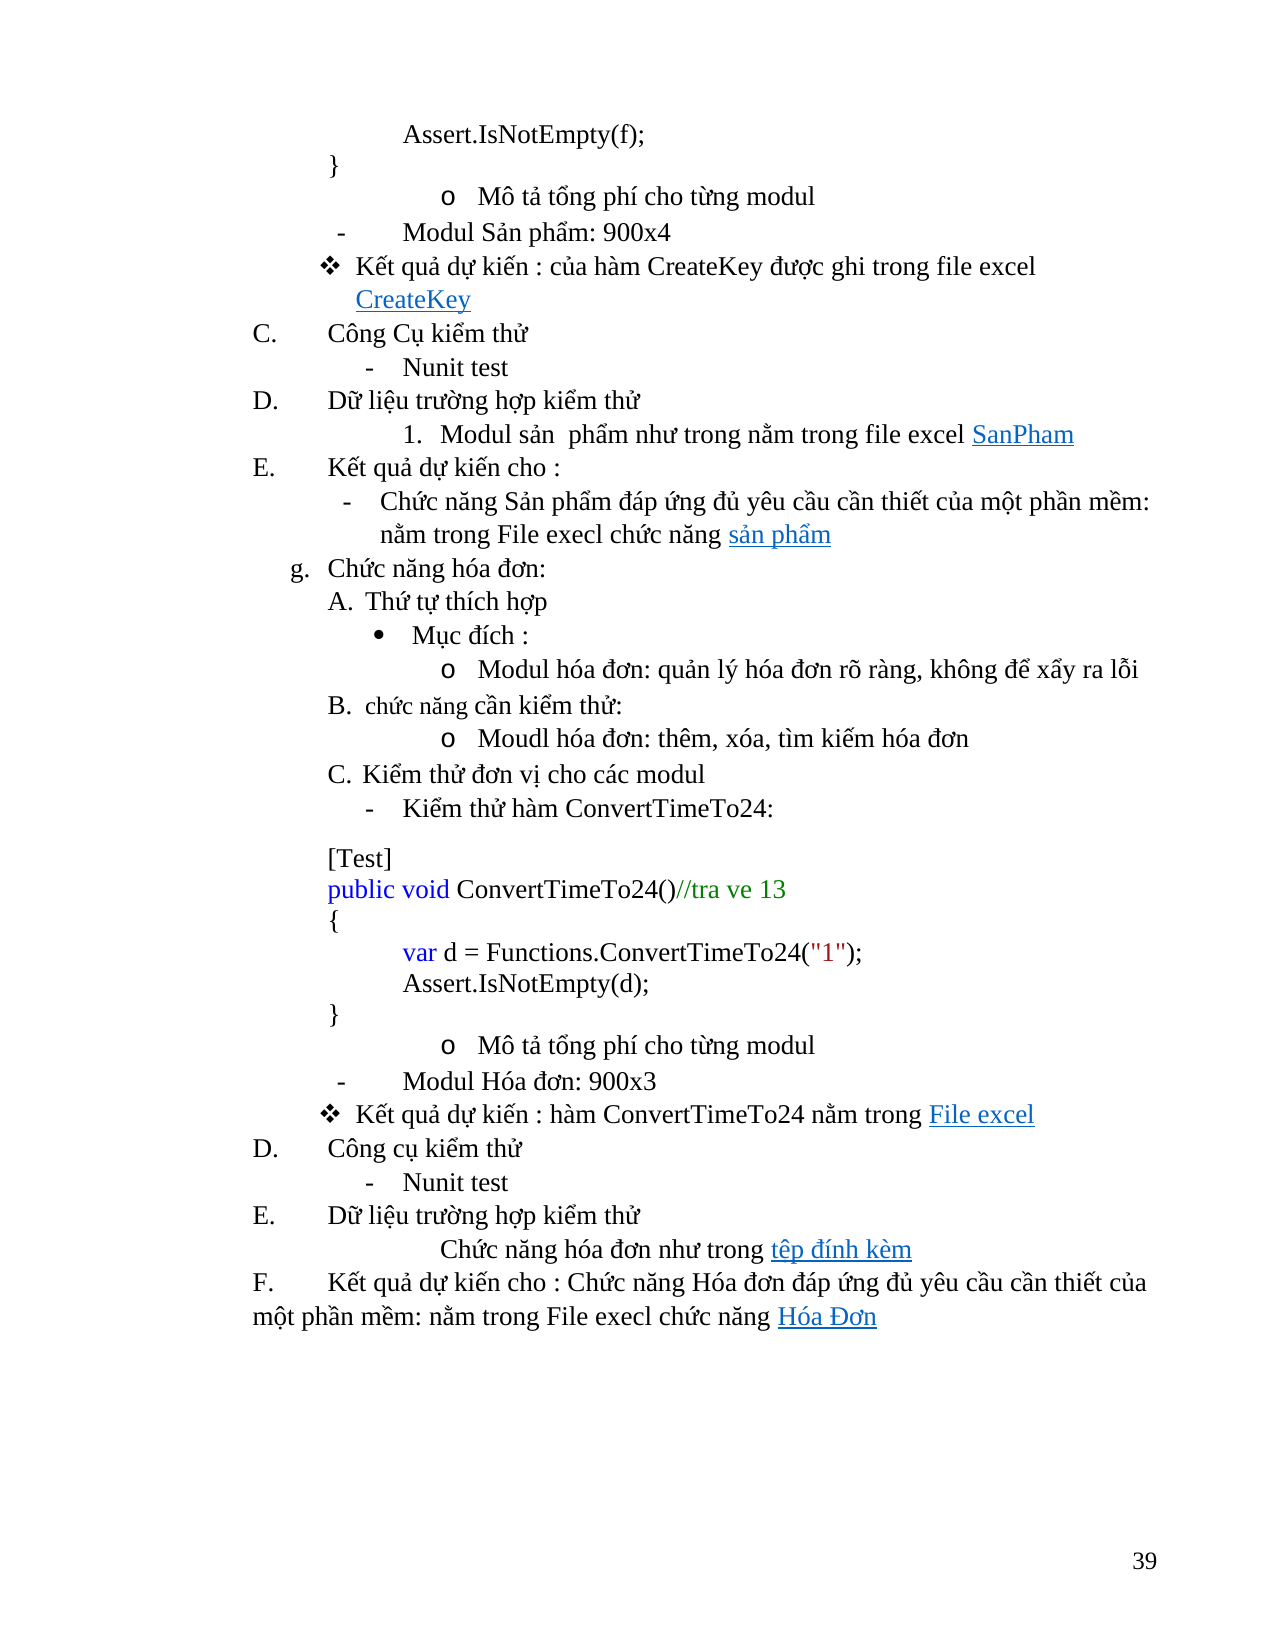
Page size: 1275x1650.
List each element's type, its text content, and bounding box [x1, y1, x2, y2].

list Modul hóa đơn: quản lý hóa đơn rõ ràng, không để xẩy ra lỗi [440, 653, 1157, 686]
text var d = Functions.ConvertTimeTo24("1"); [177, 936, 1157, 967]
list Chức năng Sản phẩm đáp ứng đủ yêu cầu cần thiết của một phần mềm: nằm trong File execl chức năng sản phẩm [342, 485, 1157, 549]
list Chức năng hóa đơn như trong tệp đính kèm [440, 1233, 1157, 1264]
text Assert.IsNotEmpty(f); [177, 118, 1157, 149]
list Modul Hóa đơn: 900x3 [252, 1065, 1157, 1096]
list Kết quả dự kiến : của hàm CreateKey được ghi trong file excel CreateKey [318, 250, 1157, 315]
text [Test] [252, 842, 1157, 873]
list Công cụ kiểm thử [252, 1132, 1157, 1163]
list Kiểm thử đơn vị cho các modul [327, 758, 1157, 789]
text { [177, 904, 1157, 936]
list Modul sản phẩm như trong nằm trong file excel SanPham [402, 418, 1157, 449]
list Thứ tự thích hợp [327, 586, 1157, 617]
list Kiểm thử hàm ConvertTimeTo24: [365, 792, 1157, 823]
list Nunit test [365, 351, 1157, 382]
list Kết quả dự kiến cho : [252, 451, 1157, 482]
list Công Cụ kiểm thử [252, 317, 1157, 348]
list chức năng cần kiểm thử: [327, 689, 1157, 720]
list Mô tả tổng phí cho từng modul [440, 180, 1157, 214]
text public void ConvertTimeTo24()//tra ve 13 [177, 873, 1157, 904]
list Nunit test [365, 1166, 1157, 1197]
list Dữ liệu trường hợp kiểm thử [252, 384, 1157, 415]
list Chức năng hóa đơn: [290, 552, 1157, 583]
text } [252, 998, 1157, 1029]
list Dữ liệu trường hợp kiểm thử [252, 1199, 1157, 1231]
list Kết quả dự kiến cho : Chức năng Hóa đơn đáp ứng đủ yêu cầu cần thiết của một phần mềm: nằm trong File execl chức năng Hóa Đơn [252, 1267, 1157, 1331]
list Kết quả dự kiến : hàm ConvertTimeTo24 nằm trong File excel [318, 1099, 1157, 1130]
text } [252, 149, 1157, 180]
list Modul Sản phẩm: 900x4 [252, 216, 1157, 248]
list Mục đích : [374, 619, 1157, 650]
text Assert.IsNotEmpty(d); [177, 967, 1157, 998]
list Moudl hóa đơn: thêm, xóa, tìm kiếm hóa đơn [440, 722, 1157, 756]
list Mô tả tổng phí cho từng modul [440, 1029, 1157, 1062]
